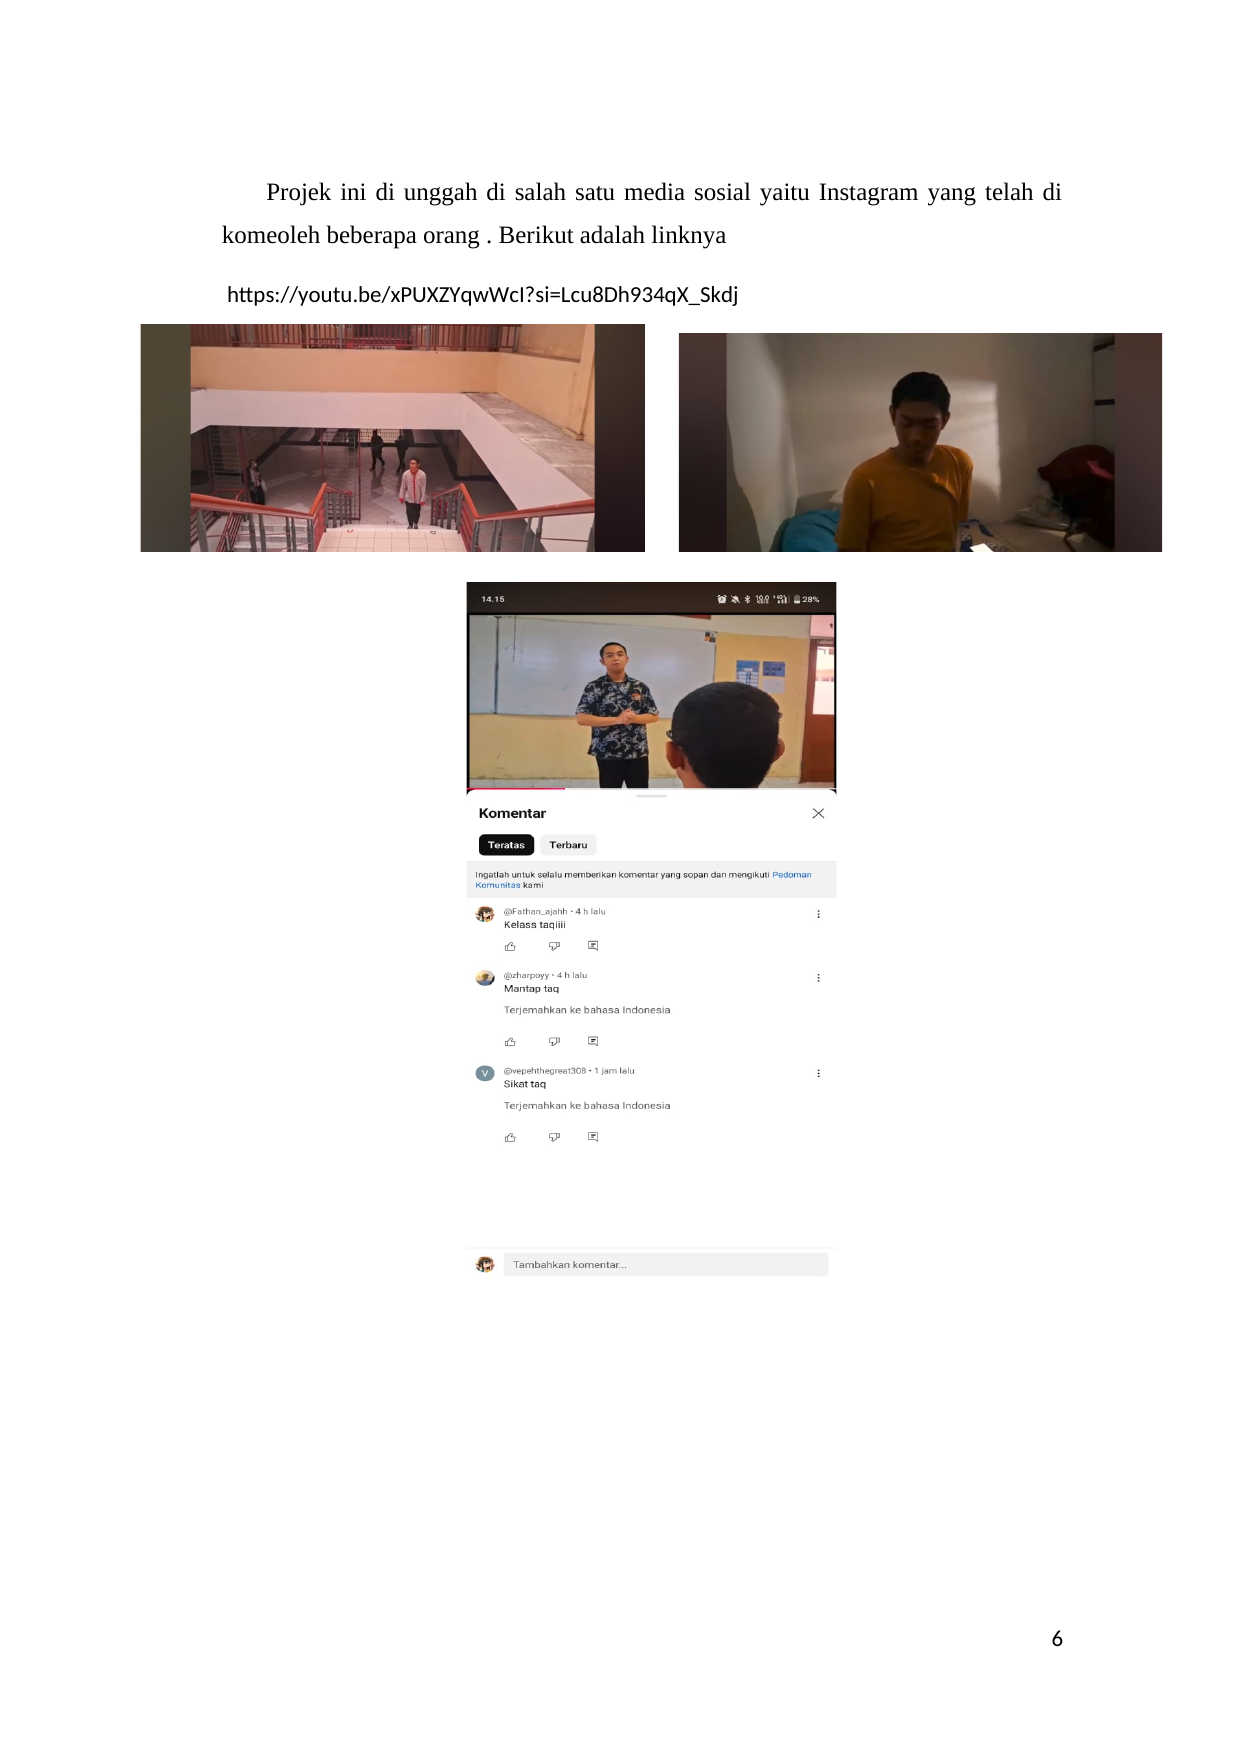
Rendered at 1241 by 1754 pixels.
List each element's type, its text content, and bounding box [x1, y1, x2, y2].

picture [466, 582, 837, 1280]
text https://youtu.be/xPUXZYqwWcI?si=Lcu8Dh934qX_Skdj [222, 280, 1063, 308]
text Projek ini di unggah di salah satu media sosial yaitu Instagram yang telah di komeoleh beberapa orang . Berikut adalah linknya [222, 177, 1063, 249]
picture [678, 333, 1163, 552]
picture [140, 324, 645, 552]
